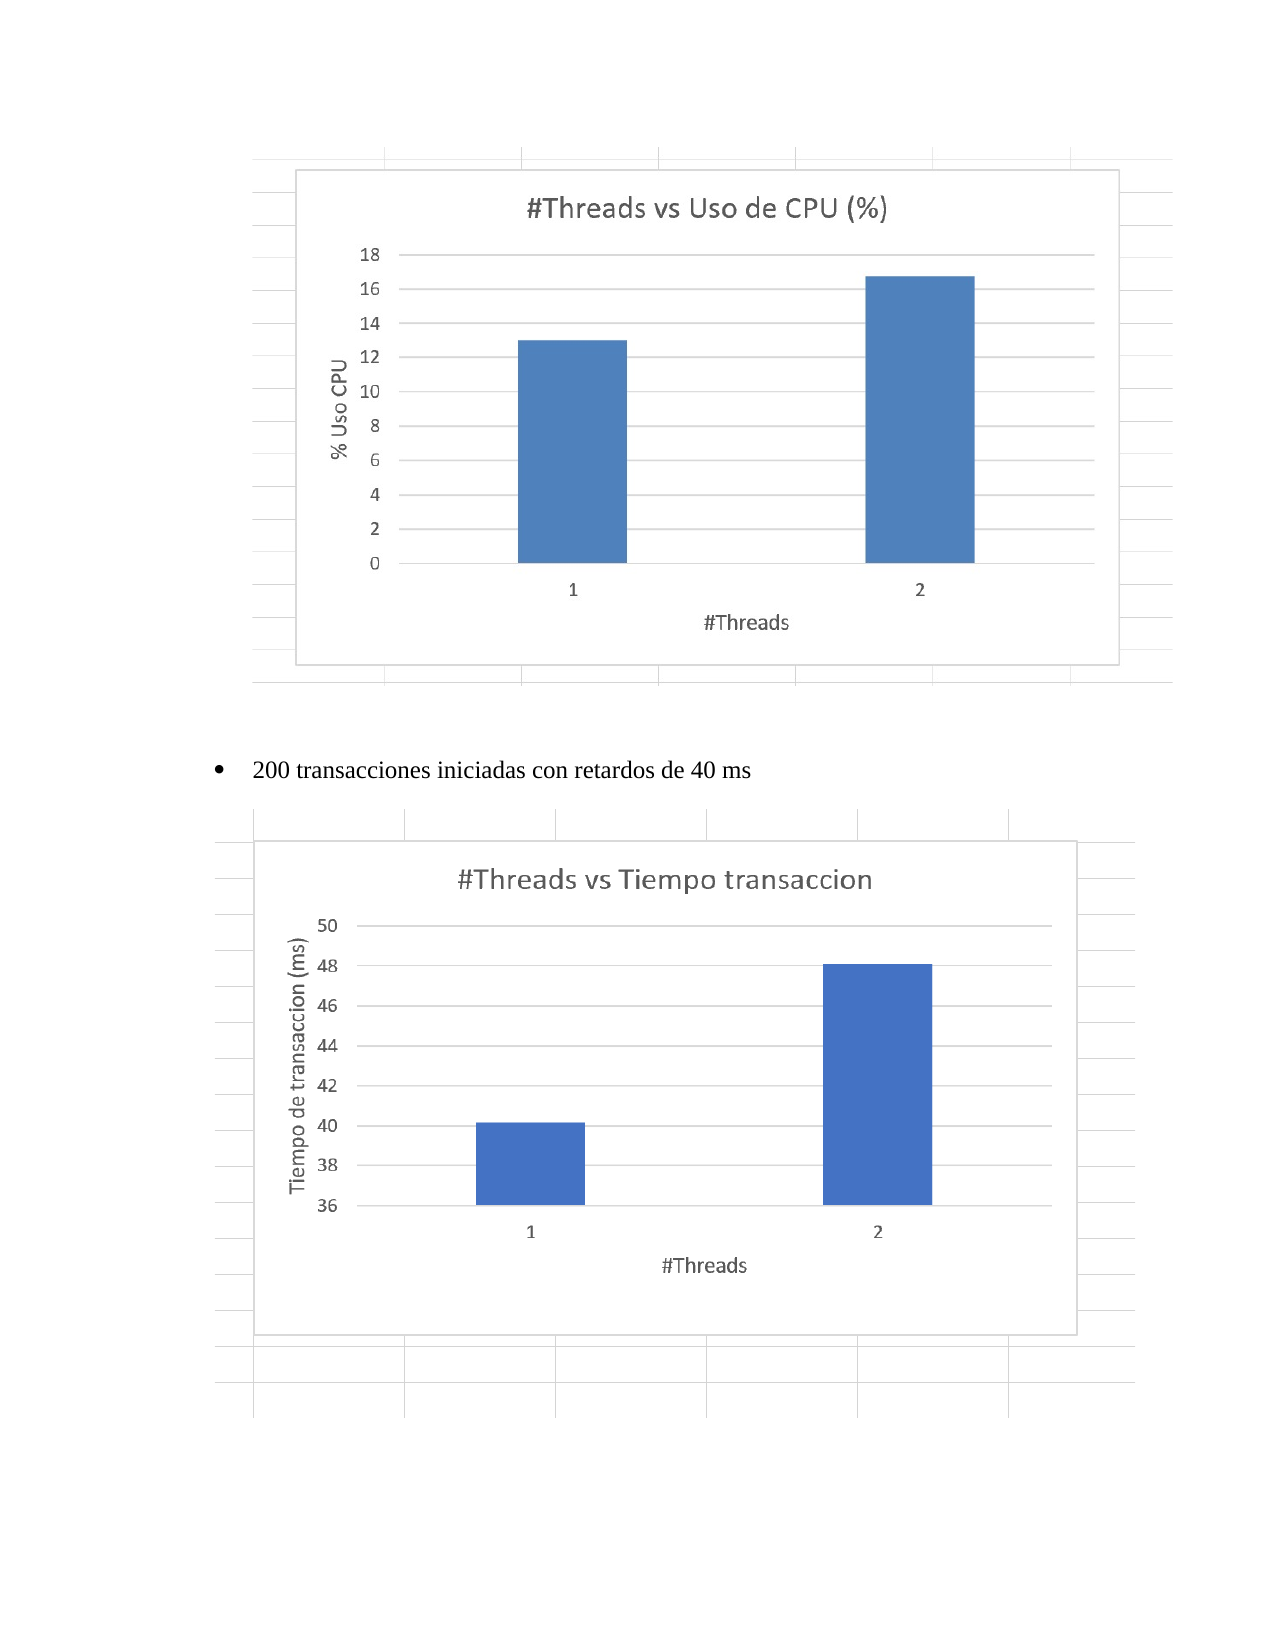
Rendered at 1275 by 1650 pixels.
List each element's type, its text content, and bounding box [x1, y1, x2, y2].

picture [214, 809, 1136, 1418]
picture [252, 147, 1173, 686]
list 200 transacciones iniciadas con retardos de 40 ms [215, 755, 1098, 784]
